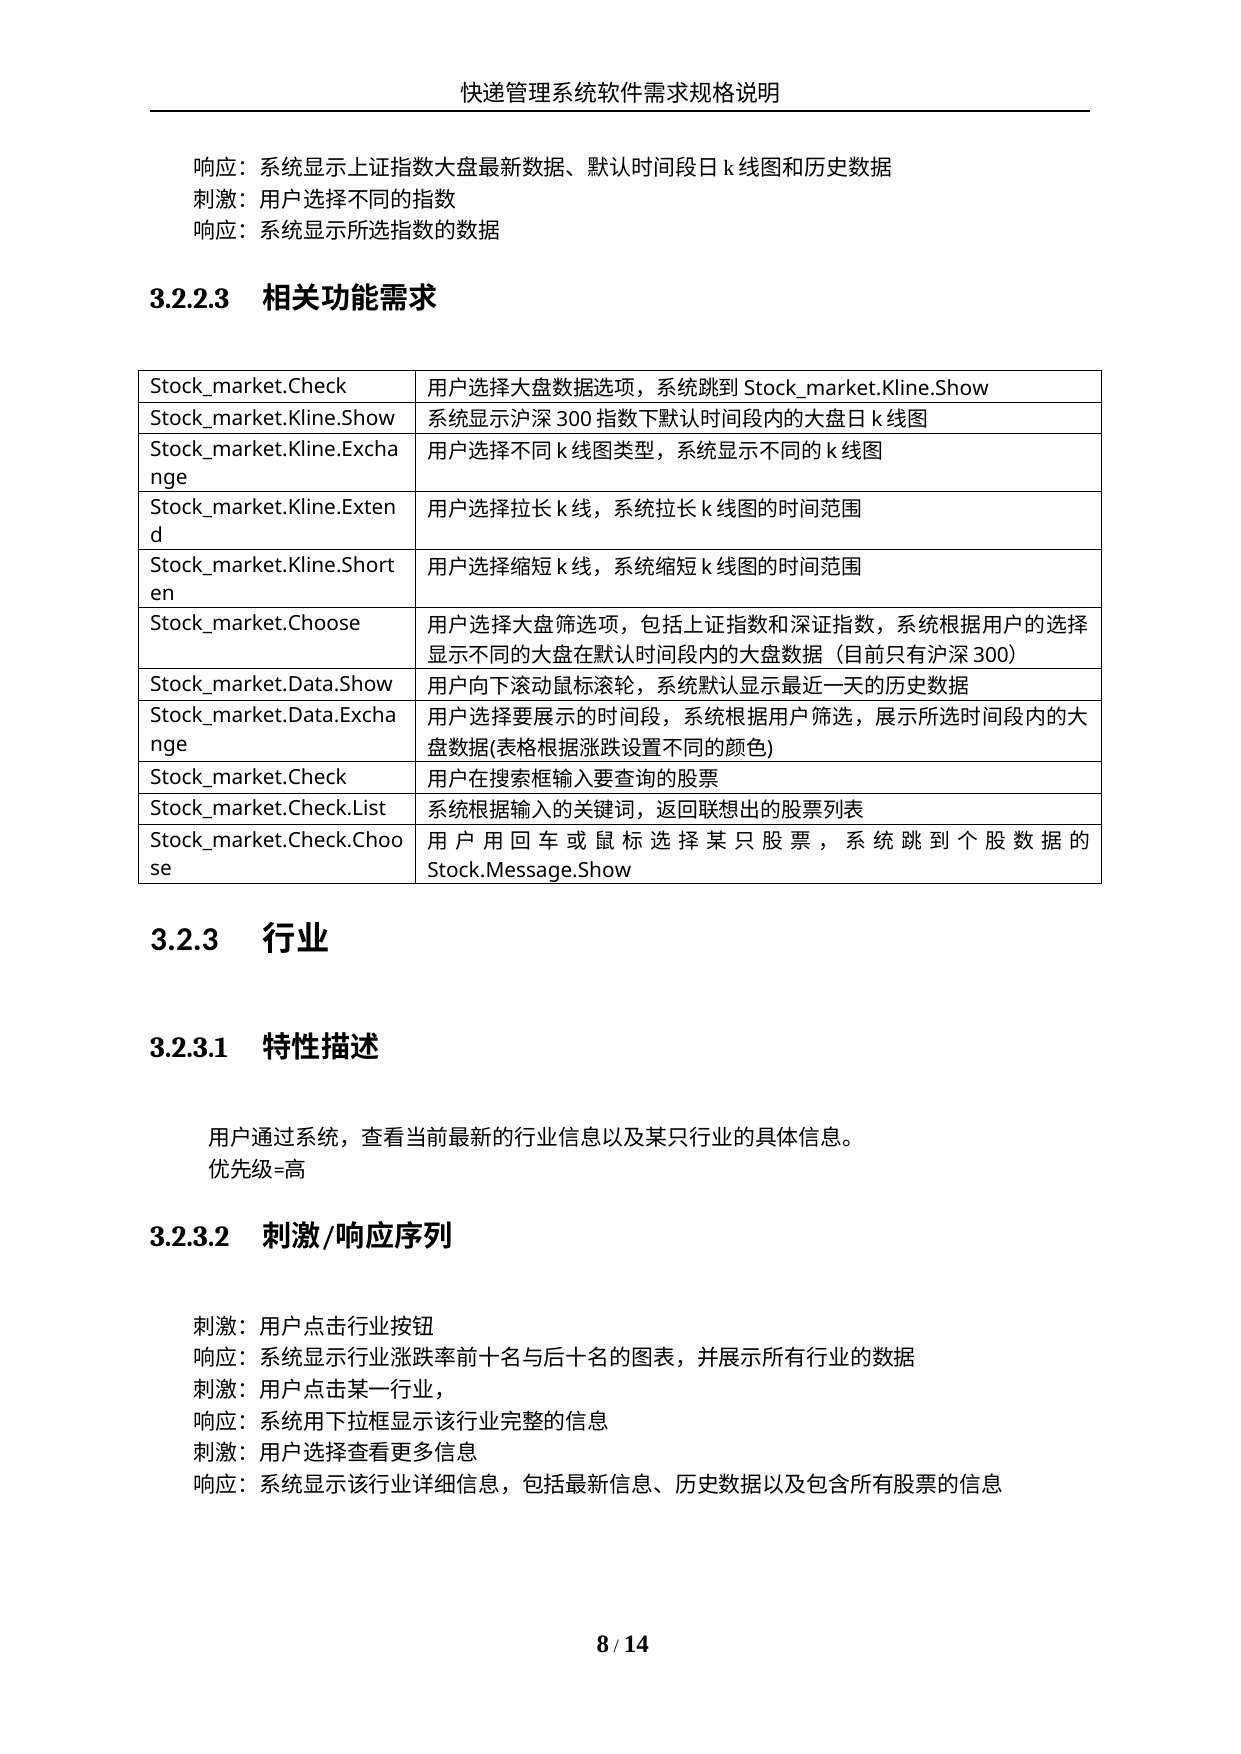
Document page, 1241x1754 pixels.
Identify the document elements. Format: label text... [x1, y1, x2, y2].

table_cell Stock_market.Kline.Extend [139, 492, 415, 549]
subtitle 行业 [150, 911, 1090, 960]
text 响应：系统显示该行业详细信息，包括最新信息、历史数据以及包含所有股票的信息 [150, 1467, 1090, 1499]
table_cell 系统根据输入的关键词，返回联想出的股票列表 [416, 794, 1101, 824]
table_cell Stock_market.Kline.Exchange [139, 434, 415, 491]
table_cell 用户选择大盘筛选项，包括上证指数和深证指数，系统根据用户的选择显示不同的大盘在默认时间段内的大盘数据（目前只有沪深300） [416, 608, 1101, 668]
table_cell Stock_market.Data.Show [139, 669, 415, 699]
table_cell 用户选择不同k线图类型，系统显示不同的k线图 [416, 434, 1101, 491]
table_cell 用户选择拉长k线，系统拉长k线图的时间范围 [416, 492, 1101, 549]
table_cell Stock_market.Choose [139, 608, 415, 668]
text 响应：系统显示行业涨跌率前十名与后十名的图表，并展示所有行业的数据 [150, 1340, 1090, 1372]
table_header Stock_market.Check [139, 371, 415, 402]
table_cell Stock_market.Data.Exchange [139, 701, 415, 761]
text 响应：系统用下拉框显示该行业完整的信息 [150, 1404, 1090, 1435]
table_cell 用户用回车或鼠标选择某只股票，系统跳到个股数据的Stock.Message.Show [416, 825, 1101, 883]
table_cell Stock_market.Kline.Show [139, 403, 415, 433]
list 优先级=高 [208, 1152, 1090, 1183]
text 刺激：用户点击某一行业， [150, 1372, 1090, 1404]
subtitle 刺激/响应序列 [150, 1213, 1090, 1255]
table_cell 用户选择要展示的时间段，系统根据用户筛选，展示所选时间段内的大盘数据(表格根据涨跌设置不同的颜色) [416, 701, 1101, 761]
text 响应：系统显示上证指数大盘最新数据、默认时间段日k线图和历史数据 [150, 150, 1090, 182]
table_cell 用户在搜索框输入要查询的股票 [416, 762, 1101, 792]
list 用户通过系统，查看当前最新的行业信息以及某只行业的具体信息。 [208, 1120, 1090, 1152]
table_cell 用户选择缩短k线，系统缩短k线图的时间范围 [416, 550, 1101, 607]
text 刺激：用户选择查看更多信息 [150, 1435, 1090, 1467]
table_cell Stock_market.Check.List [139, 794, 415, 824]
table_cell Stock_market.Check [139, 762, 415, 792]
table_cell Stock_market.Kline.Shorten [139, 550, 415, 607]
table_cell 用户向下滚动鼠标滚轮，系统默认显示最近一天的历史数据 [416, 669, 1101, 699]
text 刺激：用户选择不同的指数 [150, 182, 1090, 213]
table_header 用户选择大盘数据选项，系统跳到Stock_market.Kline.Show [416, 371, 1101, 402]
table_cell 系统显示沪深300指数下默认时间段内的大盘日k线图 [416, 403, 1101, 433]
text 刺激：用户点击行业按钮 [150, 1309, 1090, 1340]
subtitle 相关功能需求 [150, 274, 1090, 316]
table_cell Stock_market.Check.Choose [139, 825, 415, 883]
text 响应：系统显示所选指数的数据 [150, 213, 1090, 245]
subtitle 特性描述 [150, 1024, 1090, 1066]
